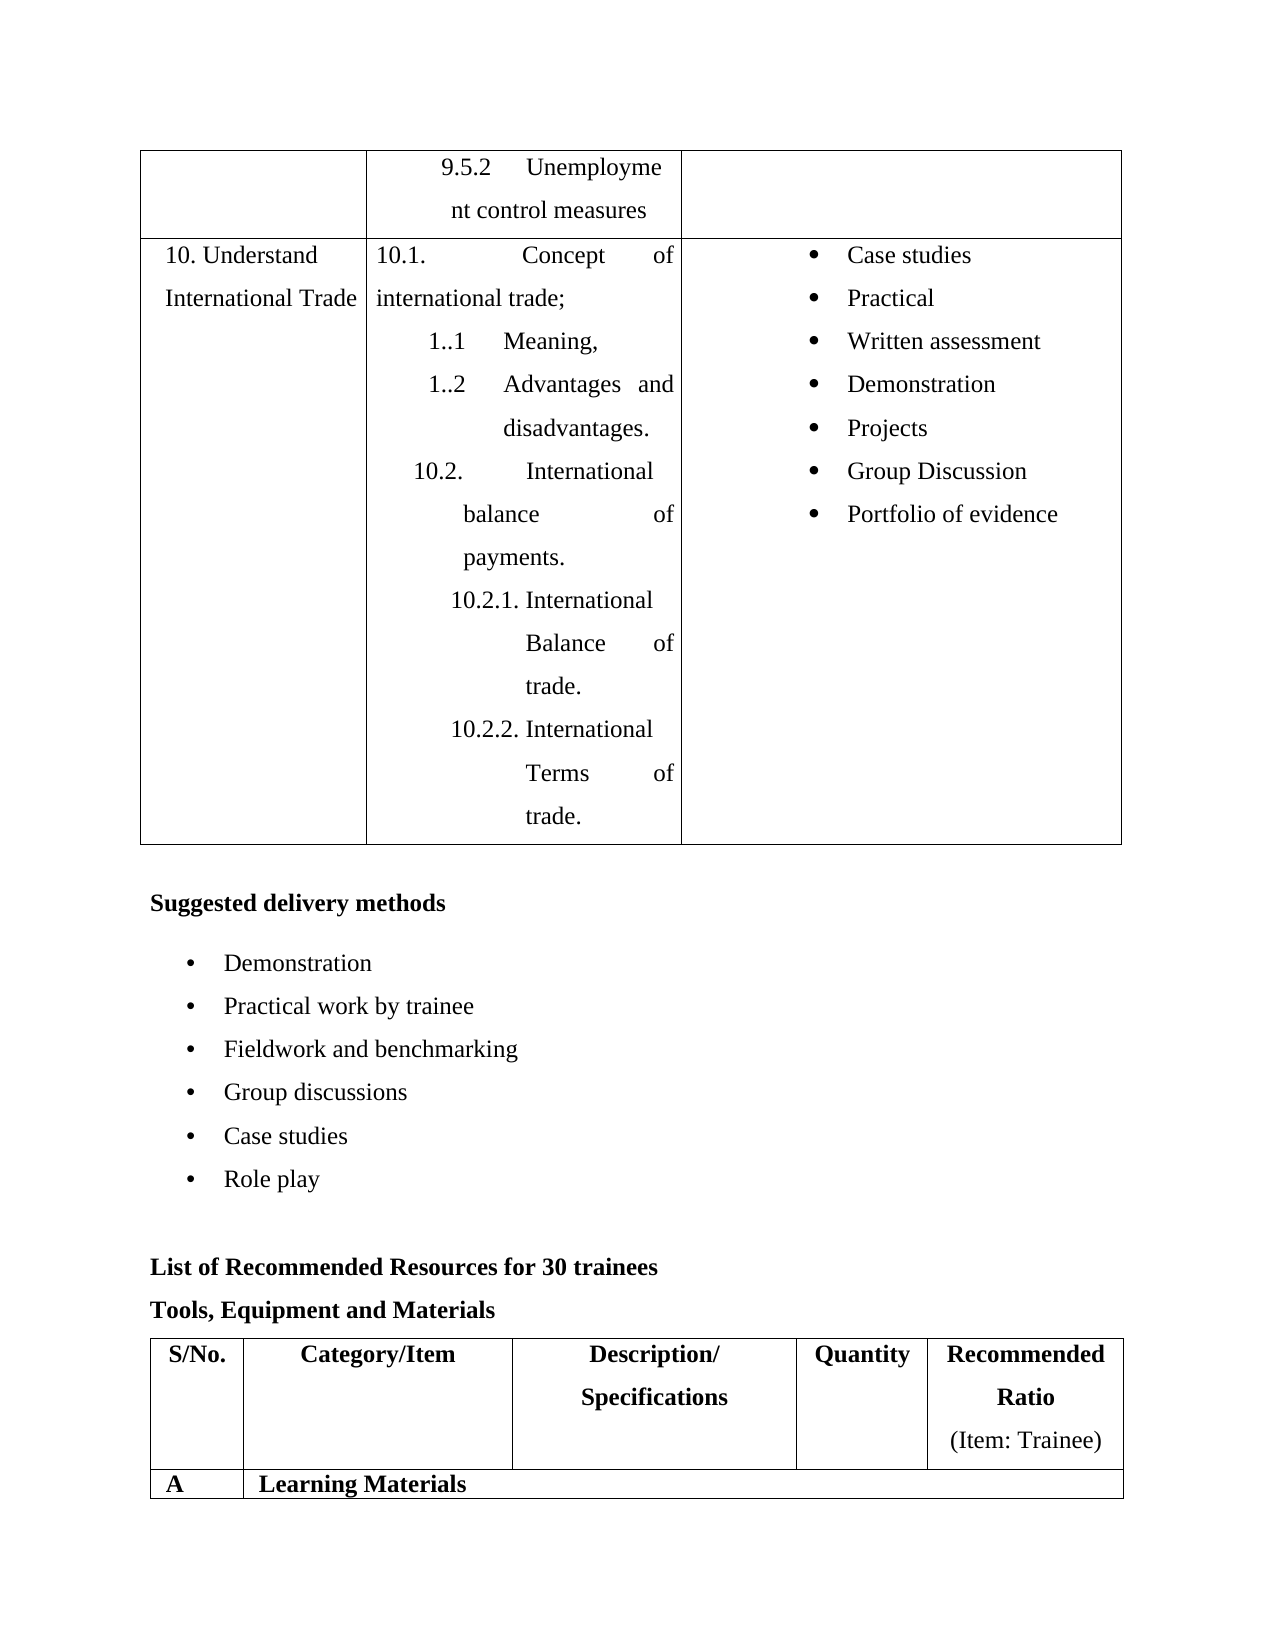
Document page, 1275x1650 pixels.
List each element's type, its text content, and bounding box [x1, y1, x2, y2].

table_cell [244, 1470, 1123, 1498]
list Practical work by trainee [186, 991, 1125, 1020]
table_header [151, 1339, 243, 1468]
list Fieldwork and benchmarking [186, 1034, 1125, 1063]
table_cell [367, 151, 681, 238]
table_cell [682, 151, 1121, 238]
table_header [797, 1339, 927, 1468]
list Role play [186, 1164, 1125, 1193]
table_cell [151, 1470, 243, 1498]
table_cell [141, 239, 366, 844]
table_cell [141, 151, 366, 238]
text Suggested delivery methods [150, 888, 1125, 917]
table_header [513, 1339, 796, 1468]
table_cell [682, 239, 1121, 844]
list Case studies [186, 1121, 1125, 1149]
list Group discussions [186, 1077, 1125, 1106]
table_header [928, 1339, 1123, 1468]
list Demonstration [186, 948, 1125, 977]
text List of Recommended Resources for 30 trainees [150, 1252, 1125, 1281]
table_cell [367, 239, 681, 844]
text Tools, Equipment and Materials [149, 1295, 1125, 1324]
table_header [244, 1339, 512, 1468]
